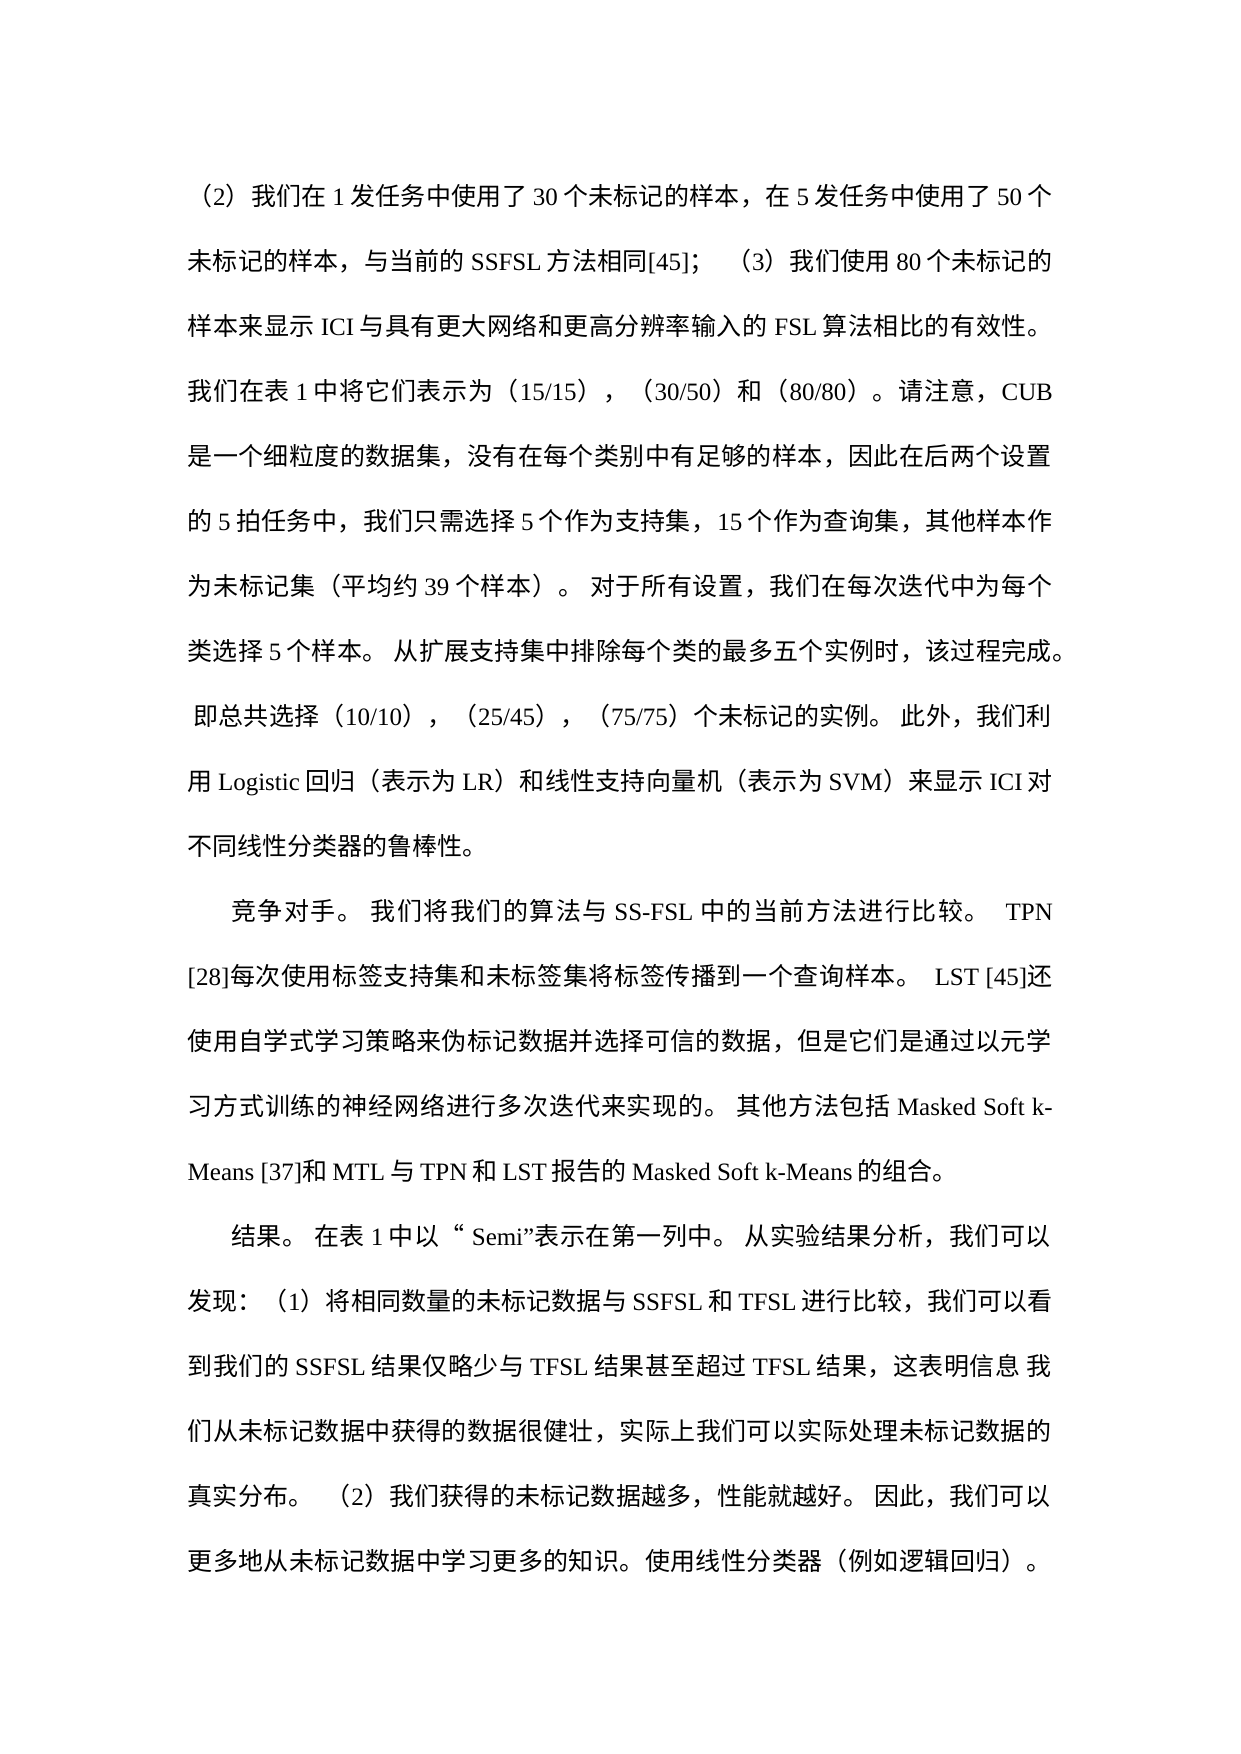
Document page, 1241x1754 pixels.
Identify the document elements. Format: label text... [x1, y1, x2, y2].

text 竞争对手。 我们将我们的算法与SS-FSL中的当前方法进行比较。 TPN [28]每次使用标签支持集和未标签集将标签传播到一个查询样本。 LST [45]还使用自学式学习策略来伪标记数据并选择可信的数据，但是它们是通过以元学习方式训练的神经网络进行多次迭代来实现的。 其他方法包括Masked Soft k-Means [37]和MTL与TPN和LST报告的Masked Soft k-Means的组合。 [187, 877, 1053, 1202]
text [187, 162, 1053, 877]
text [187, 1202, 1053, 1592]
